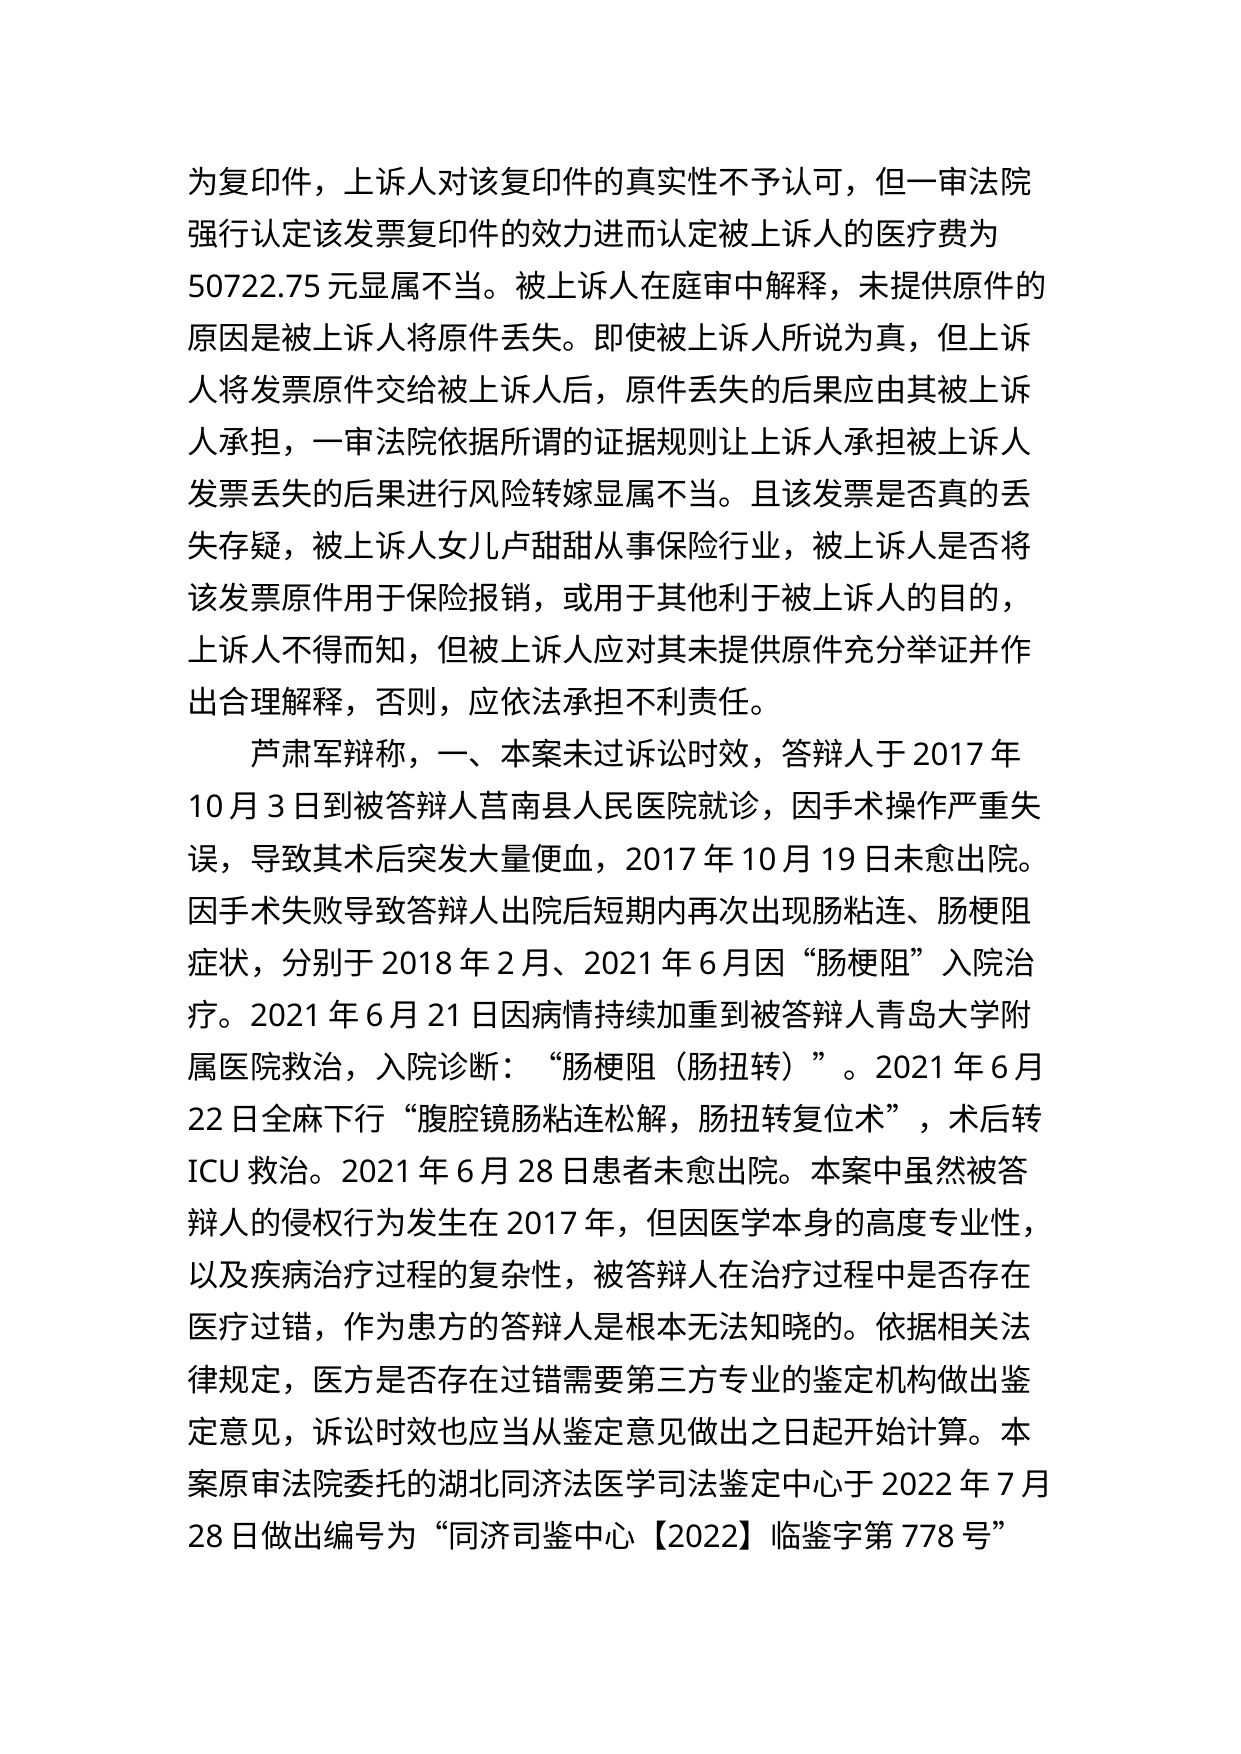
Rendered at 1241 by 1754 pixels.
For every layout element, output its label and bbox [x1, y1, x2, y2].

text [187, 723, 1053, 1556]
text [187, 150, 1053, 723]
